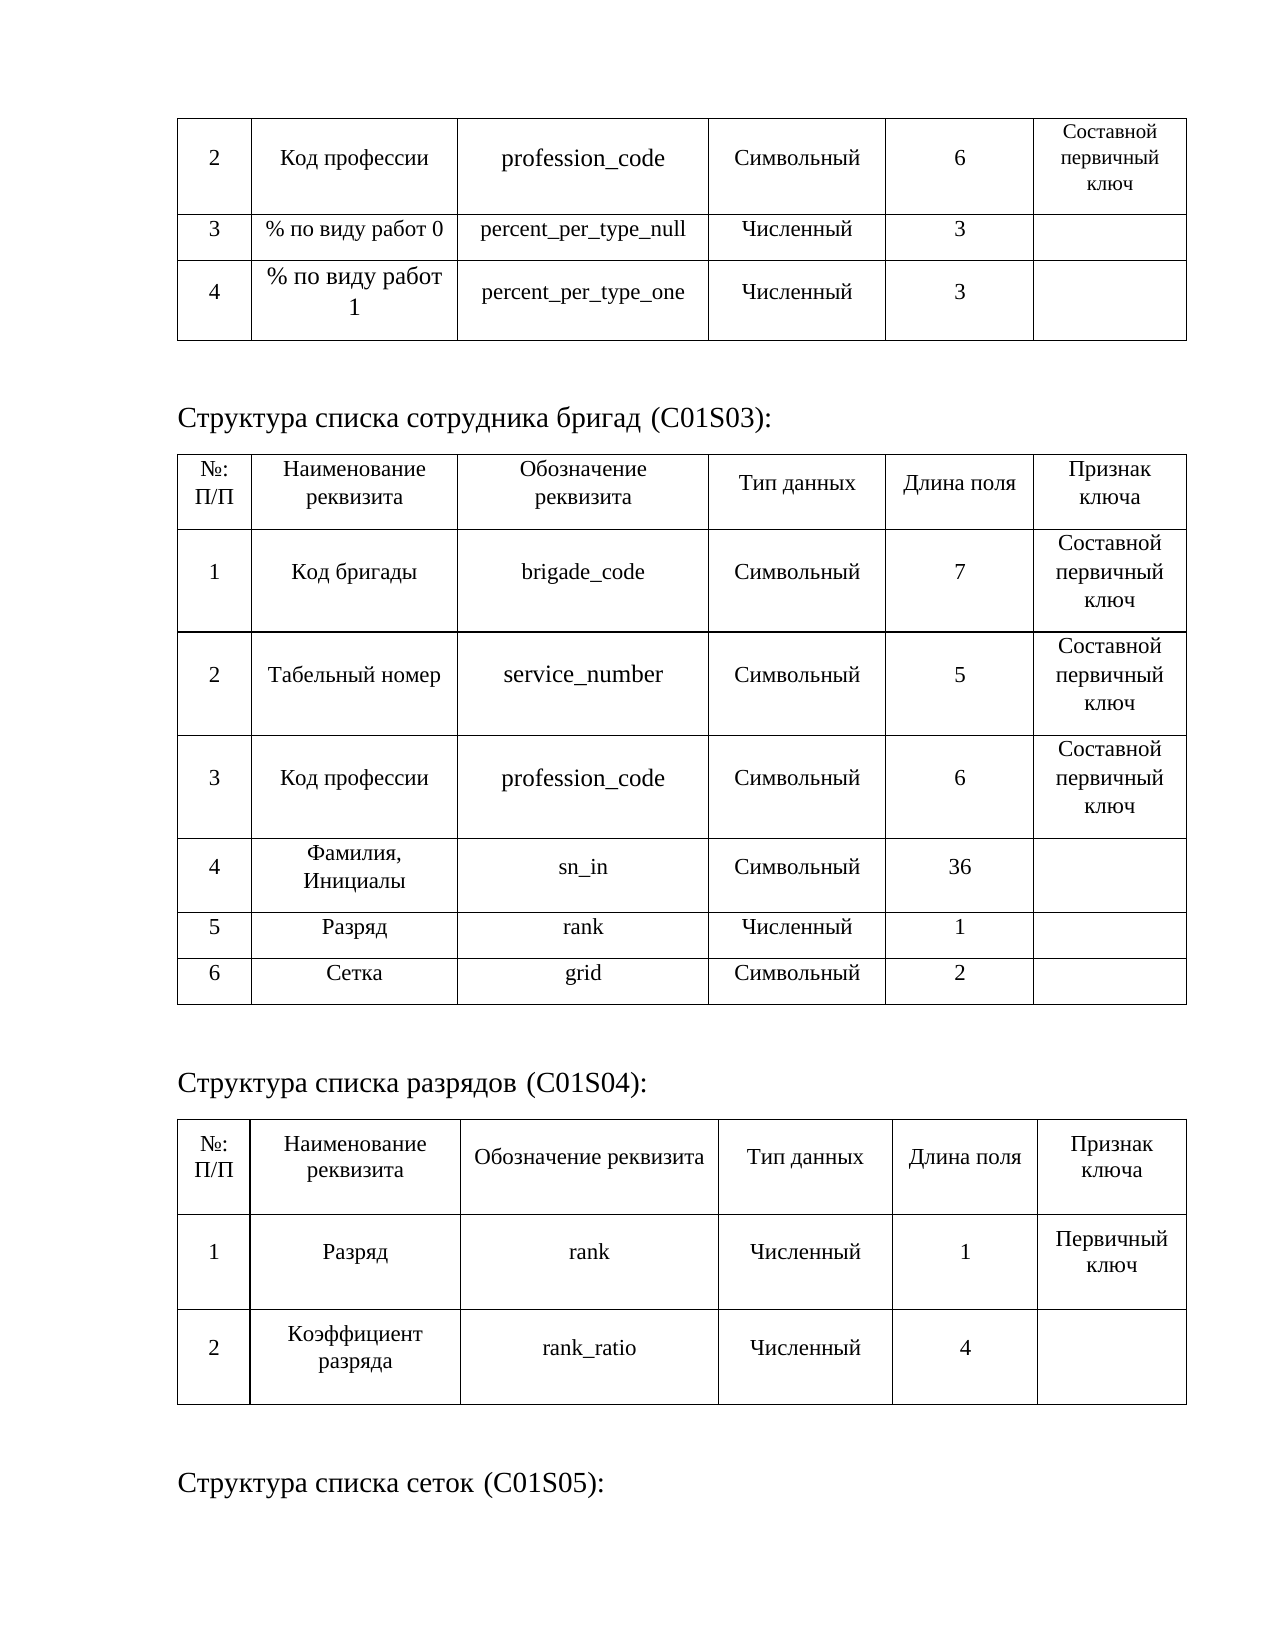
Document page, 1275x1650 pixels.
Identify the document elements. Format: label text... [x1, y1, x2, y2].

table_cell [1034, 839, 1186, 912]
table_cell profession_code [458, 736, 708, 837]
table_header №: П/П [178, 1120, 249, 1214]
table_header Наименование реквизита [251, 1120, 460, 1214]
table_cell service_number [458, 633, 708, 734]
table_cell 2 [178, 1310, 249, 1404]
table_cell grid [458, 959, 708, 1004]
table_cell 5 [886, 633, 1033, 734]
table_cell Символьный [709, 530, 885, 631]
table_cell [1034, 215, 1186, 260]
text Структура списка сеток (C01S05): [177, 1465, 1186, 1498]
table_cell Символьный [709, 736, 885, 837]
table_cell Первичный ключ [1038, 1215, 1186, 1309]
table_cell Численный [719, 1310, 892, 1404]
table_cell Код профессии [252, 736, 457, 837]
table_cell brigade_code [458, 530, 708, 631]
table_cell [1038, 1310, 1186, 1404]
table_header Тип данных [719, 1120, 892, 1214]
table_cell Табельный номер [252, 633, 457, 734]
table_cell percent_per_type_null [458, 215, 708, 260]
table_cell sn_in [458, 839, 708, 912]
table_cell 3 [178, 215, 251, 260]
table_cell Символьный [709, 119, 885, 214]
table_cell % по виду работ 0 [252, 215, 457, 260]
table_cell 2 [178, 119, 251, 214]
table_cell 3 [178, 736, 251, 837]
table_cell Численный [709, 913, 885, 958]
table_cell Составной первичный ключ [1034, 530, 1186, 631]
table_header №: П/П [178, 455, 251, 528]
table_cell Численный [709, 215, 885, 260]
table_header Тип данных [709, 455, 885, 528]
table_cell Символьный [709, 633, 885, 734]
table_cell 6 [178, 959, 251, 1004]
table_cell Код бригады [252, 530, 457, 631]
table_cell 1 [178, 1215, 249, 1309]
table_header Длина поля [886, 455, 1033, 528]
table_cell 2 [886, 959, 1033, 1004]
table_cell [1034, 119, 1186, 214]
table_cell 4 [178, 261, 251, 340]
table_cell rank [461, 1215, 718, 1309]
table_cell Символьный [709, 959, 885, 1004]
text Структура списка сотрудника бригад (C01S03): [177, 400, 1186, 434]
table_cell Фамилия, Инициалы [252, 839, 457, 912]
table_cell Символьный [709, 839, 885, 912]
table_cell % по виду работ 1 [252, 261, 457, 340]
table_header Признак ключа [1034, 455, 1186, 528]
table_cell 3 [886, 261, 1033, 340]
table_cell Коэффициент разряда [251, 1310, 460, 1404]
text Структура списка разрядов (C01S04): [177, 1065, 1186, 1098]
table_header Обозначение реквизита [461, 1120, 718, 1214]
table_header Длина поля [893, 1120, 1037, 1214]
table_cell rank [458, 913, 708, 958]
table_cell 2 [178, 633, 251, 734]
table_header Обозначение реквизита [458, 455, 708, 528]
table_cell Сетка [252, 959, 457, 1004]
table_cell 36 [886, 839, 1033, 912]
table_cell 3 [886, 215, 1033, 260]
table_cell 7 [886, 530, 1033, 631]
table_cell profession_code [458, 119, 708, 214]
table_cell Разряд [252, 913, 457, 958]
table_cell percent_per_type_one [458, 261, 708, 340]
table_cell 1 [886, 913, 1033, 958]
table_cell 4 [893, 1310, 1037, 1404]
table_cell 6 [886, 736, 1033, 837]
table_cell 6 [886, 119, 1033, 214]
table_cell Численный [719, 1215, 892, 1309]
table_header Наименование реквизита [252, 455, 457, 528]
table_cell [1034, 261, 1186, 340]
table_cell Разряд [251, 1215, 460, 1309]
table_cell Код профессии [252, 119, 457, 214]
table_cell rank_ratio [461, 1310, 718, 1404]
table_header Признак ключа [1038, 1120, 1186, 1214]
table_cell 1 [893, 1215, 1037, 1309]
table_cell 4 [178, 839, 251, 912]
table_cell 5 [178, 913, 251, 958]
table_cell 1 [178, 530, 251, 631]
table_cell Составной первичный ключ [1034, 736, 1186, 837]
table_cell Численный [709, 261, 885, 340]
table_cell [1034, 959, 1186, 1004]
table_cell [1034, 913, 1186, 958]
table_cell Составной первичный ключ [1034, 633, 1186, 734]
